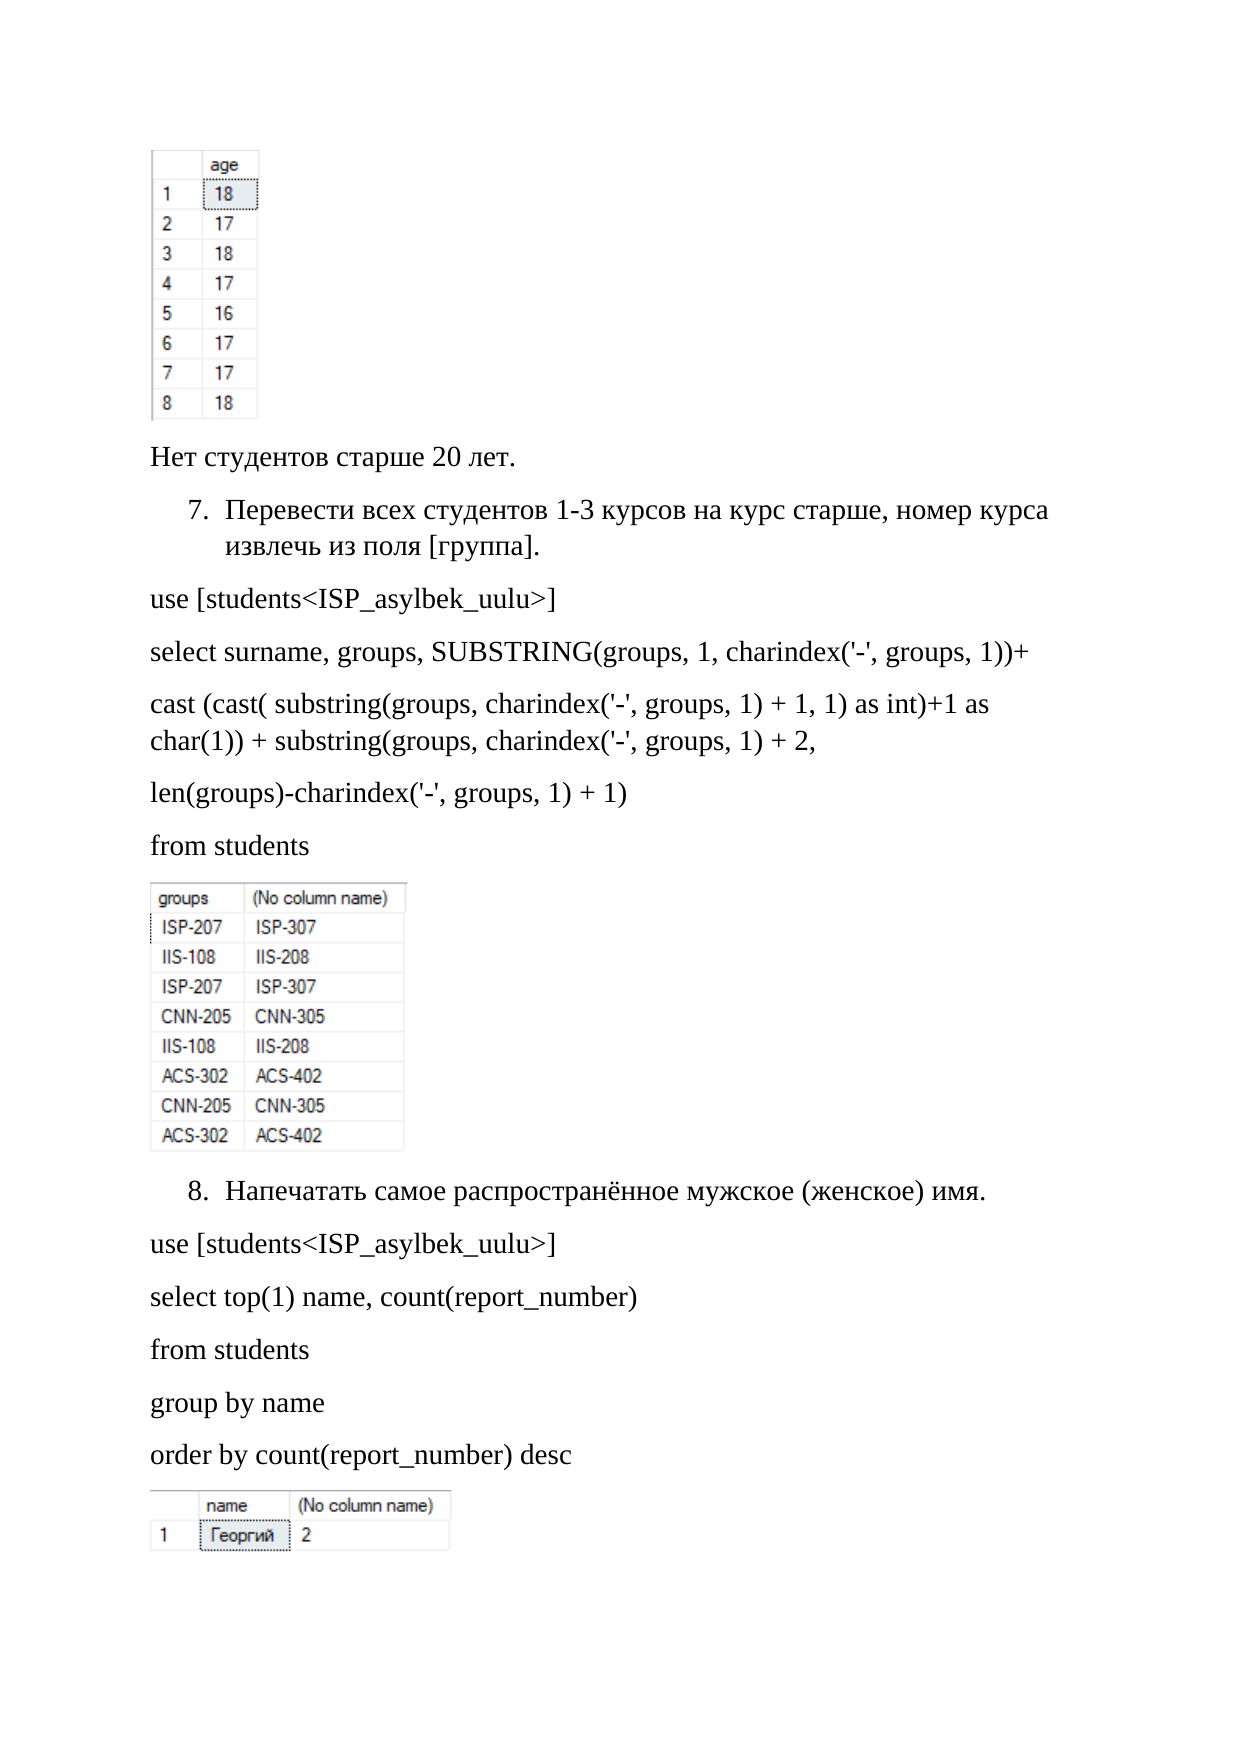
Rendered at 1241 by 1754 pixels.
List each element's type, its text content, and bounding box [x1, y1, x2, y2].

text cast (cast( substring(groups, charindex('-', groups, 1) + 1, 1) as int)+1 as char(1)) + substring(groups, charindex('-', groups, 1) + 2, [150, 687, 1090, 756]
text from students [150, 1332, 1090, 1365]
picture [150, 150, 260, 421]
text use [students<ISP_asylbek_uulu>] [150, 581, 1090, 614]
list Напечатать самое распространённое мужское (женское) имя. [187, 1173, 1090, 1207]
text len(groups)-charindex('-', groups, 1) + 1) [150, 776, 1090, 809]
picture [150, 881, 408, 1155]
text use [students<ISP_asylbek_uulu>] [150, 1226, 1090, 1260]
text select surname, groups, SUBSTRING(groups, 1, charindex('-', groups, 1))+ [150, 634, 1090, 667]
list Перевести всех студентов 1-3 курсов на курс старше, номер курса извлечь из поля [группа]. [187, 492, 1090, 562]
picture [150, 1490, 452, 1556]
text select top(1) name, count(report_number) [150, 1279, 1090, 1313]
text Нет студентов старше 20 лет. [150, 439, 1090, 473]
text from students [150, 828, 1090, 862]
text order by count(report_number) desc [150, 1437, 1090, 1471]
text group by name [150, 1385, 1090, 1418]
